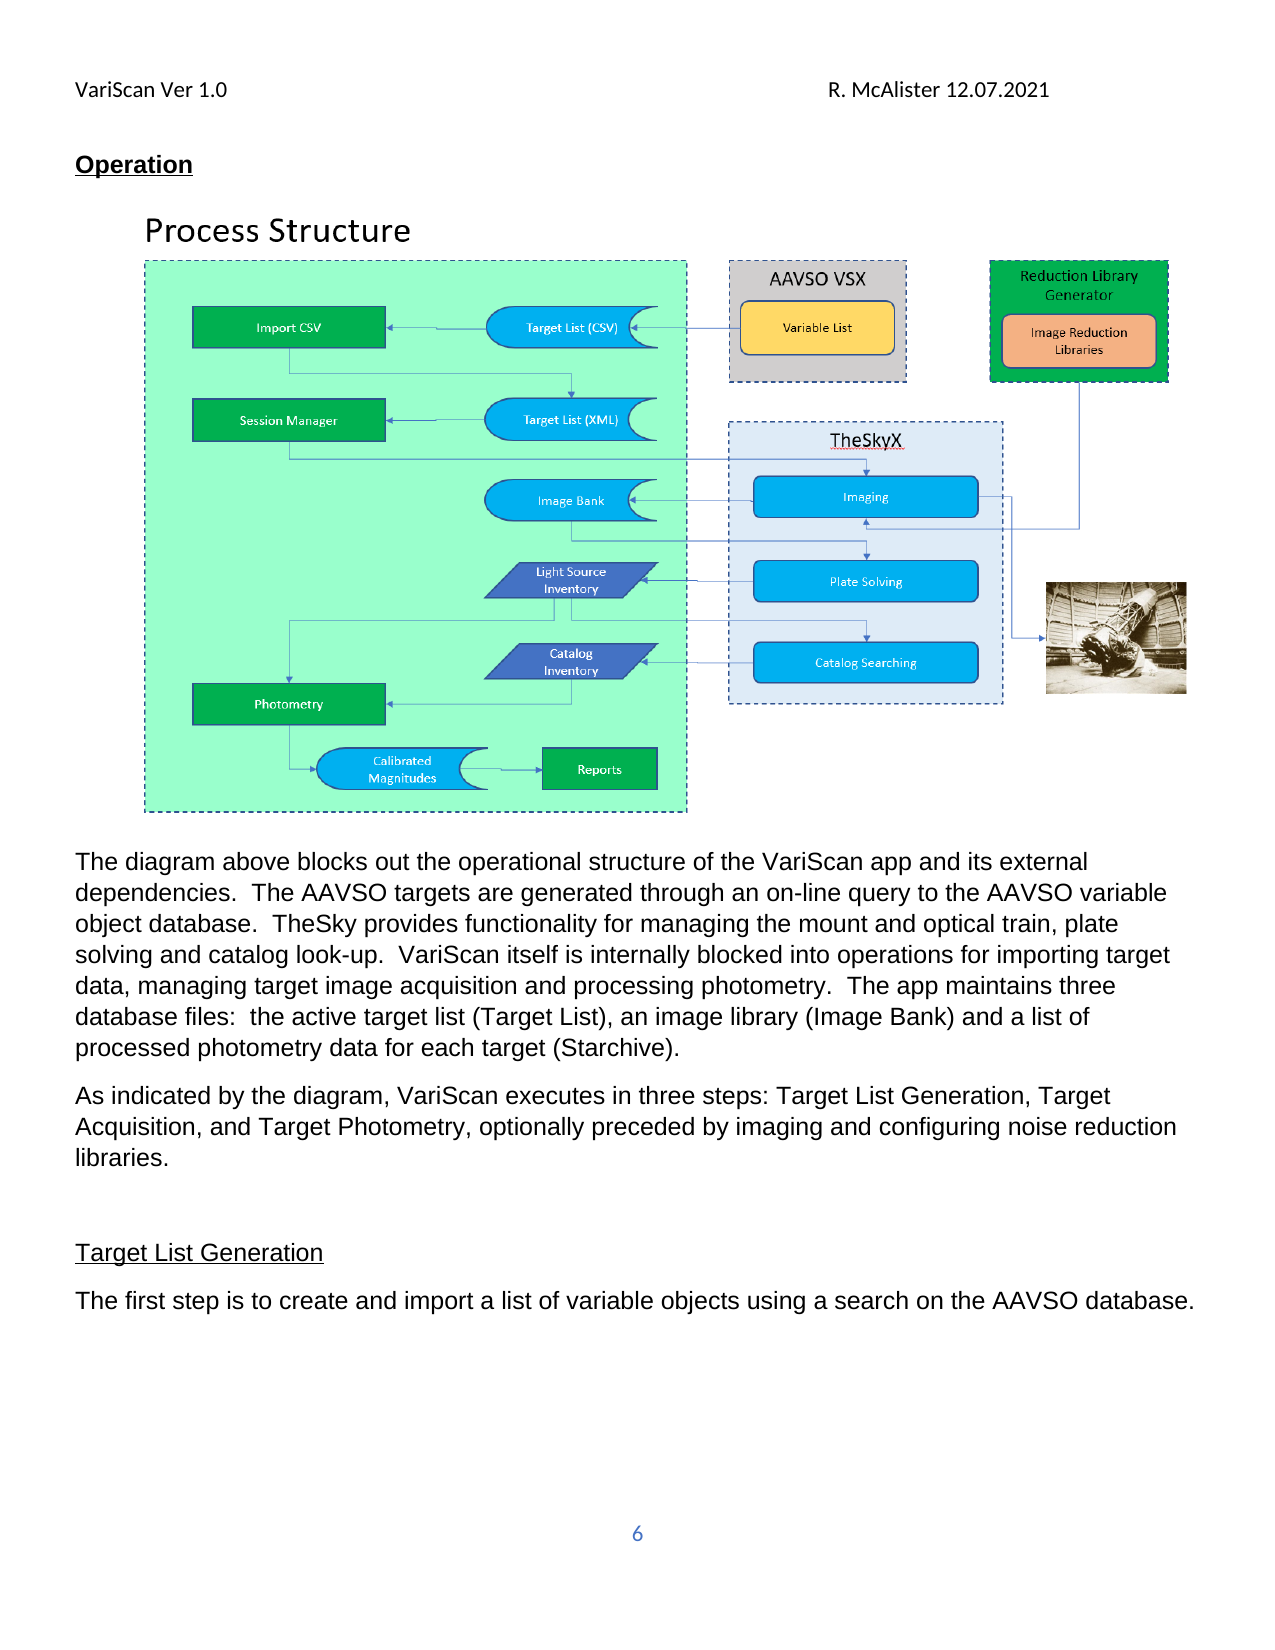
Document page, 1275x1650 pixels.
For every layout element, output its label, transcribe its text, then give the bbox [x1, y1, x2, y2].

picture [75, 197, 1200, 828]
text The diagram above blocks out the operational structure of the VariScan app and its external dependencies. The AAVSO targets are generated through an on-line query to the AAVSO variable object database. TheSky provides functionality for managing the mount and optical train, plate solving and catalog look-up. VariScan itself is internally blocked into operations for importing target data, managing target image acquisition and processing photometry. The app maintains three database files: the active target list (Target List), an image library (Image Bank) and a list of processed photometry data for each target (Starchive). [75, 847, 1200, 1062]
text Target List Generation [75, 1238, 1200, 1267]
text The first step is to create and import a list of variable objects using a search on the AAVSO database. [75, 1286, 1200, 1315]
text Operation [75, 150, 1200, 179]
text As indicated by the diagram, VariScan executes in three steps: Target List Generation, Target Acquisition, and Target Photometry, optionally preceded by imaging and configuring noise reduction libraries. [75, 1081, 1200, 1172]
